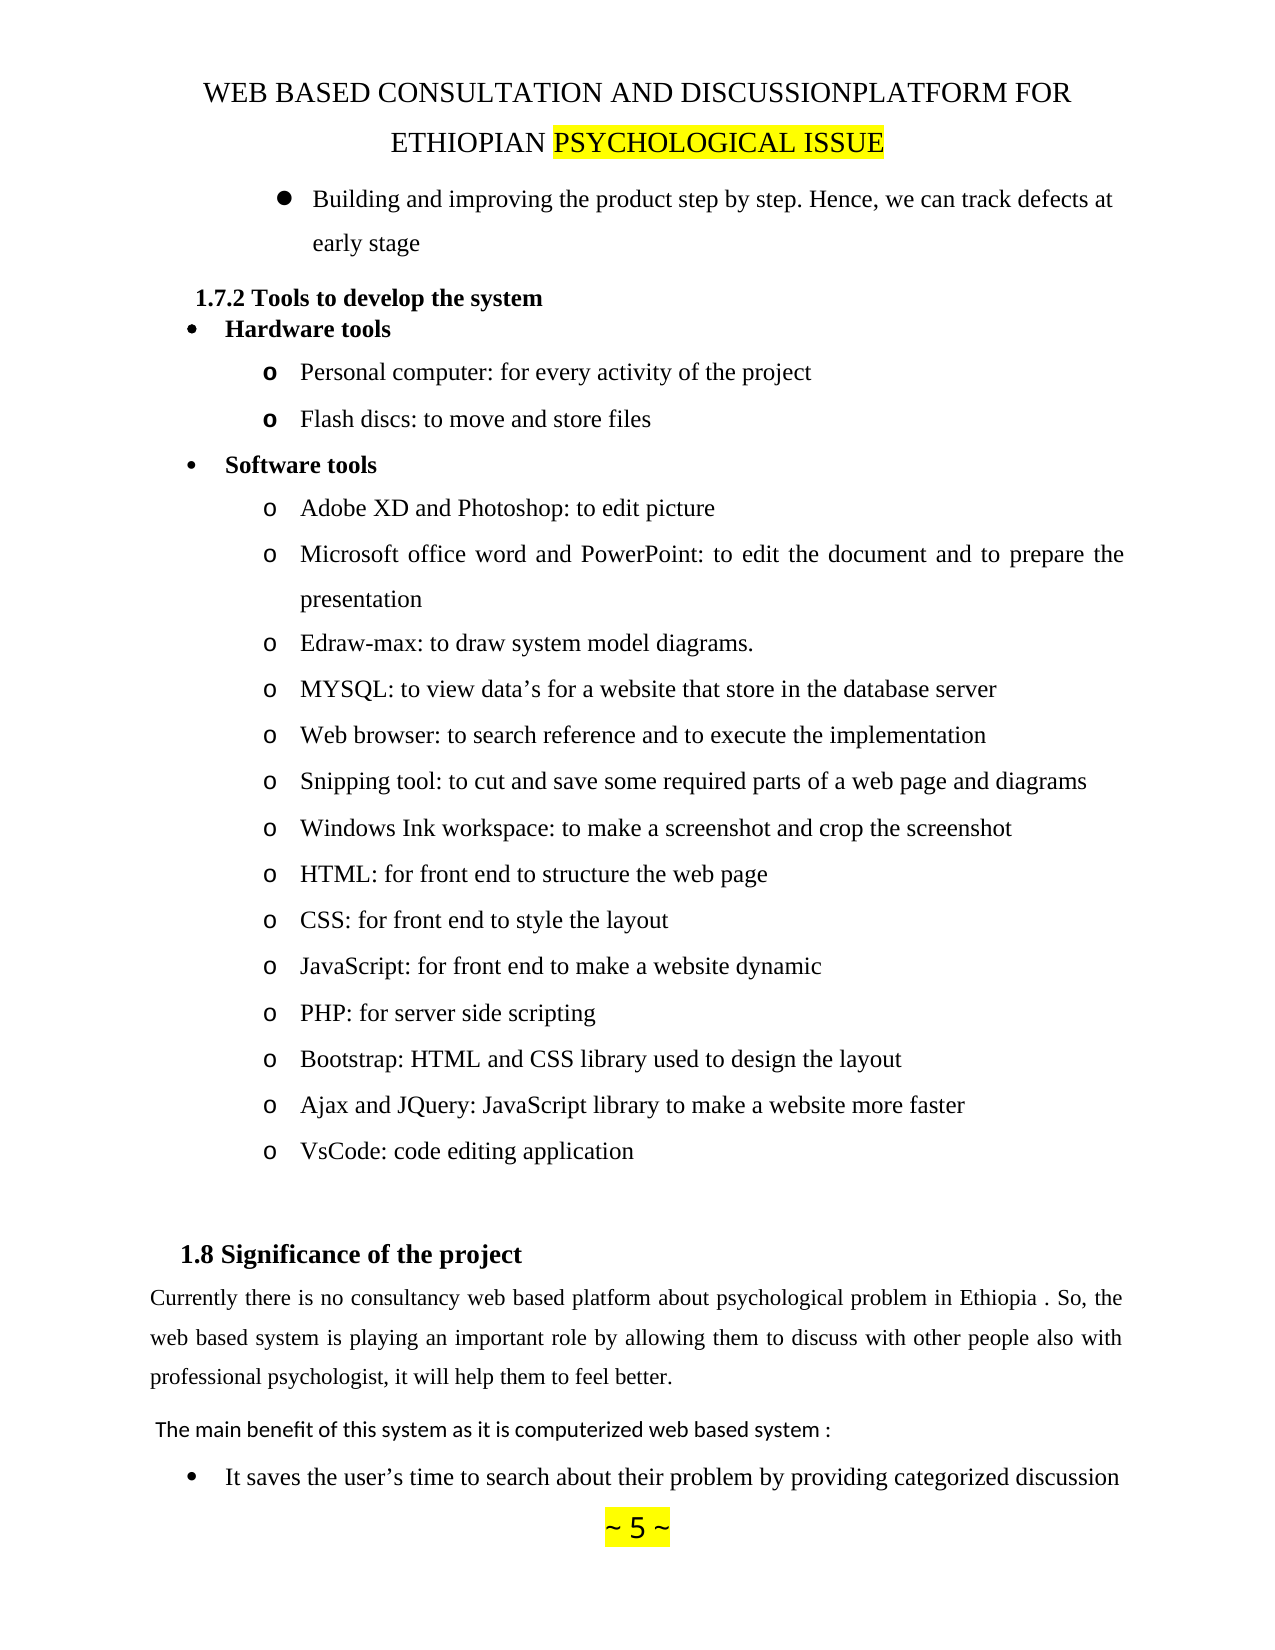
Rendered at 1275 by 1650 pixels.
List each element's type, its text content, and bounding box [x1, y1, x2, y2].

list Personal computer: for every activity of the project [262, 357, 1125, 388]
list JavaScript: for front end to make a website dynamic [262, 951, 1125, 982]
list HTML: for front end to structure the web page [262, 859, 1125, 890]
subtitle 1.7.2 Tools to develop the system [195, 283, 1125, 312]
list Software tools [187, 450, 1125, 479]
list Snipping tool: to cut and save some required parts of a web page and diagrams [262, 766, 1125, 797]
list VsCode: code editing application [262, 1136, 1125, 1167]
list MYSQL: to view data’s for a website that store in the database server [262, 674, 1125, 705]
list Flash discs: to move and store files [262, 404, 1125, 434]
list Microsoft office word and PowerPoint: to edit the document and to prepare the presentation [262, 539, 1125, 613]
list Edraw-max: to draw system model diagrams. [262, 628, 1125, 658]
list Hardware tools [187, 314, 1125, 343]
list Adobe XD and Photoshop: to edit picture [262, 493, 1125, 524]
list It saves the user’s time to search about their problem by providing categorized discussion [187, 1462, 1125, 1491]
text Currently there is no consultancy web based platform about psychological problem in Ethiopia . So, the web based system is playing an important role by allowing them to discuss with other people also with professional psychologist, it will help them to feel better. [150, 1284, 1125, 1389]
list Web browser: to search reference and to execute the implementation [262, 720, 1125, 751]
list Windows Ink workspace: to make a screenshot and crop the screenshot [262, 813, 1125, 843]
list PHP: for server side scripting [262, 998, 1125, 1028]
list CSS: for front end to style the layout [262, 905, 1125, 936]
list Ajax and JQuery: JavaScript library to make a website more faster [262, 1090, 1125, 1121]
text The main benefit of this system as it is computerized web based system : [150, 1415, 1125, 1443]
subtitle 1.8 Significance of the project [180, 1238, 1125, 1269]
list Building and improving the product step by step. Hence, we can track defects at early stage [275, 184, 1125, 256]
list Bootstrap: HTML and CSS library used to design the layout [262, 1044, 1125, 1075]
